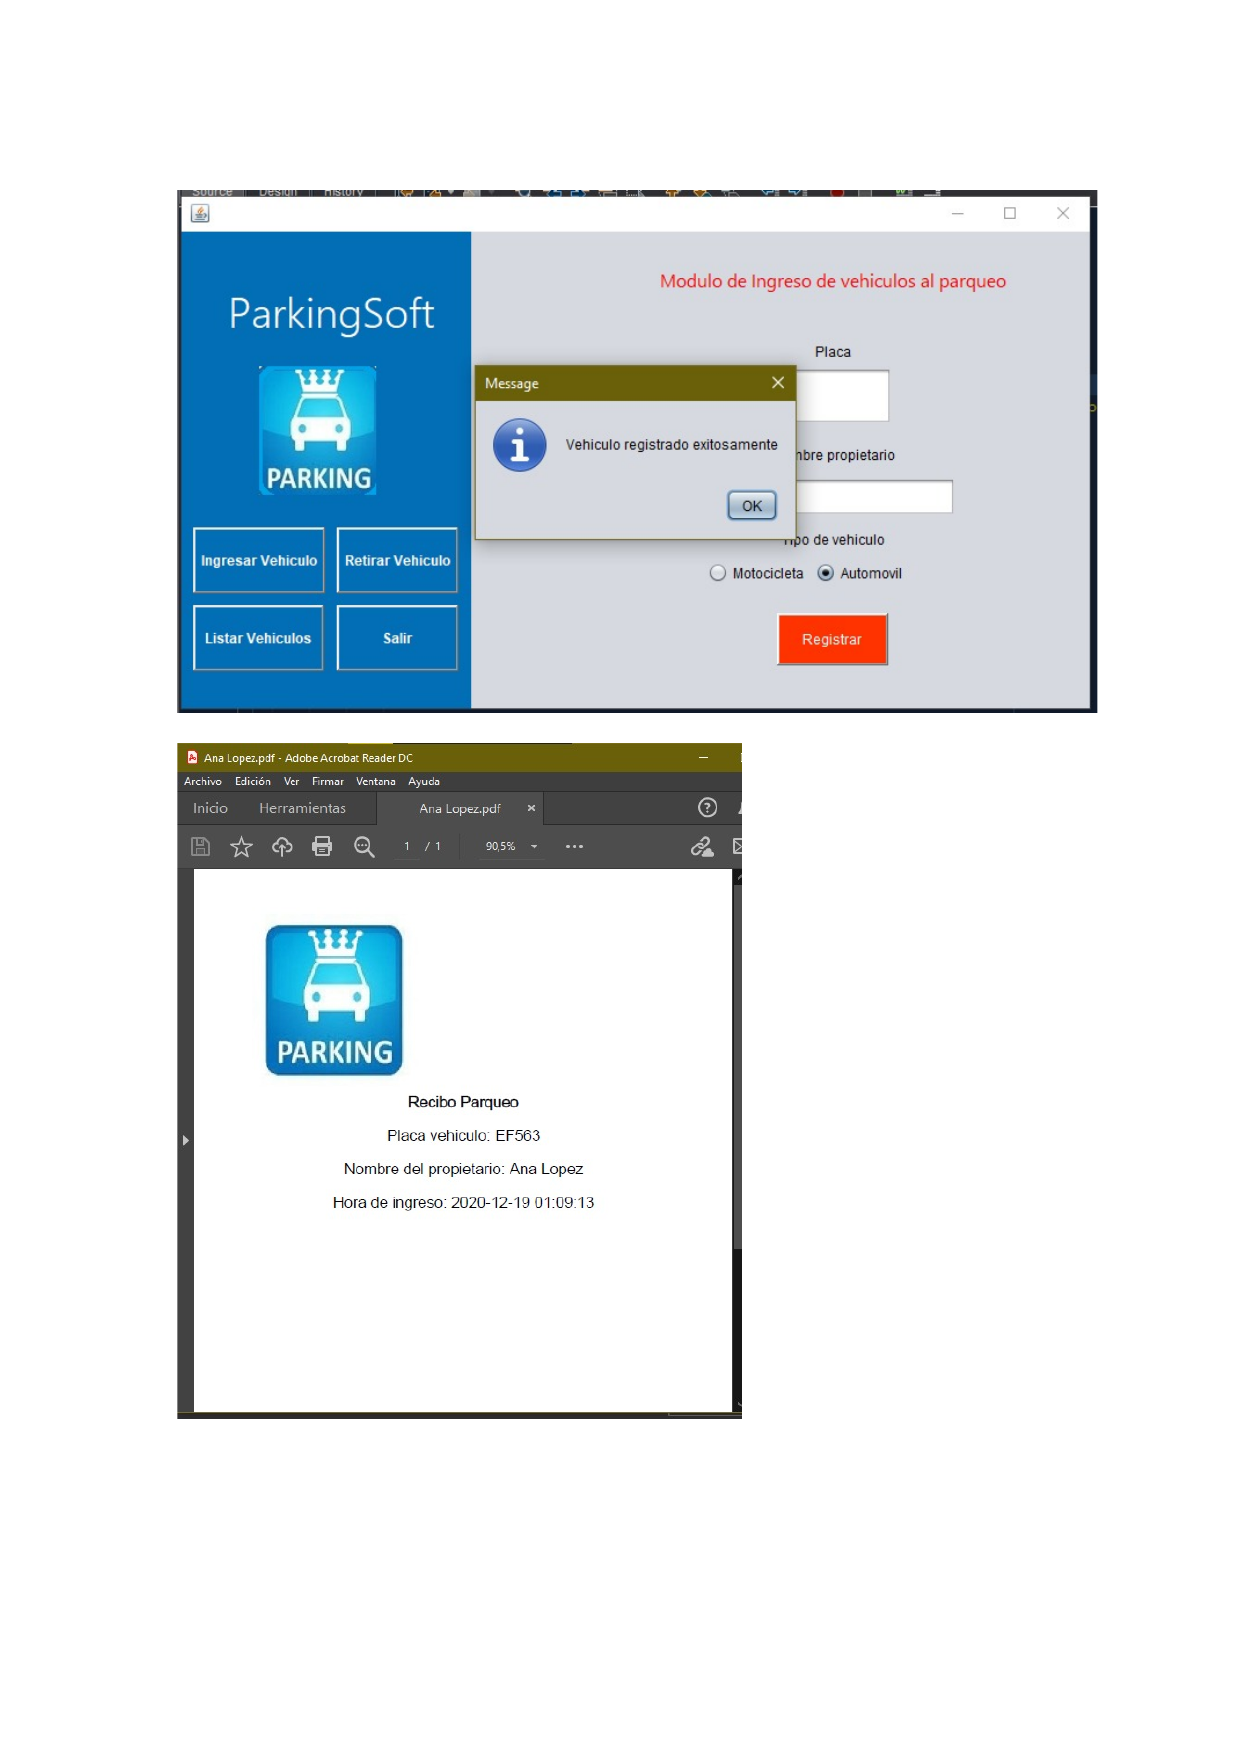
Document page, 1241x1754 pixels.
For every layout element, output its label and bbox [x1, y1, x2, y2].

picture [177, 743, 742, 1419]
picture [177, 190, 1098, 713]
